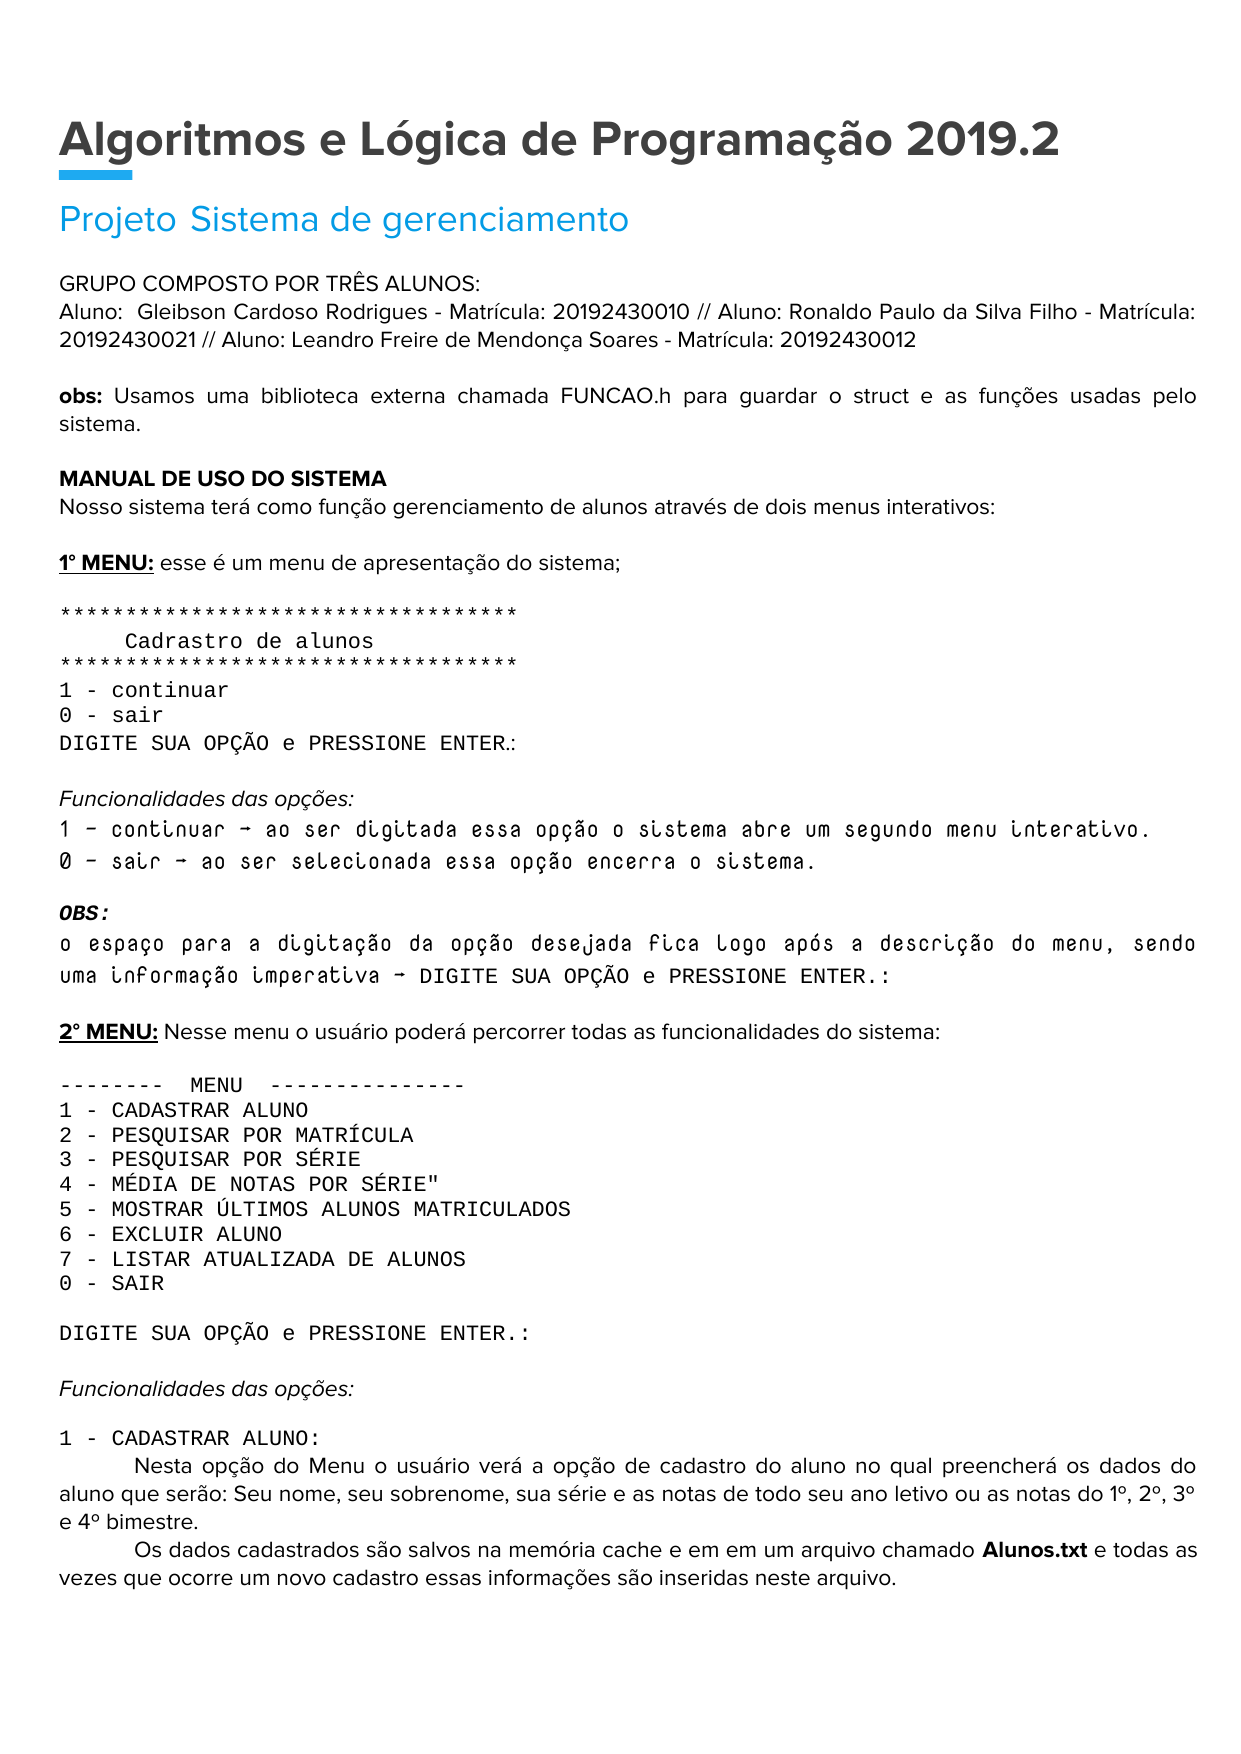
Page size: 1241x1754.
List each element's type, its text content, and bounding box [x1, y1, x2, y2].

text Projeto Sistema de gerenciamento [59, 197, 1198, 242]
text 2° MENU: Nesse menu o usuário poderá percorrer todas as funcionalidades do sistema: [59, 1018, 1198, 1046]
text 0 - SAIR [59, 1273, 1198, 1297]
picture [58, 170, 133, 180]
text Cadrastro de alunos [59, 630, 1198, 655]
text o espaço para a digitação da opção desejada fica logo após a descrição do menu, sendo uma informação imperativa → DIGITE SUA OPÇÃO e PRESSIONE ENTER.: [59, 927, 1198, 991]
text GRUPO COMPOSTO POR TRÊS ALUNOS: [59, 270, 1198, 298]
text 7 - LISTAR ATUALIZADA DE ALUNOS [59, 1248, 1198, 1273]
text Funcionalidades das opções: [59, 785, 1198, 813]
text OBS: [59, 902, 1198, 927]
text 0 - sair → ao ser selecionada essa opção encerra o sistema. [59, 845, 1198, 877]
title Algoritmos e Lógica de Programação 2019.2 [59, 109, 1198, 170]
text 0 - sair [59, 704, 1198, 729]
text 1 - CADASTRAR ALUNO [59, 1099, 1198, 1124]
text -------- MENU --------------- [59, 1074, 1198, 1099]
text Funcionalidades das opções: [59, 1375, 1198, 1403]
text Nosso sistema terá como função gerenciamento de alunos através de dois menus interativos: [59, 494, 1198, 522]
text 2 - PESQUISAR POR MATRÍCULA [59, 1124, 1198, 1149]
text 1 - continuar [59, 680, 1198, 704]
text DIGITE SUA OPÇÃO e PRESSIONE ENTER.: [59, 1322, 1198, 1347]
text Nesta opção do Menu o usuário verá a opção de cadastro do aluno no qual preencherá os dados do aluno que serão: Seu nome, seu sobrenome, sua série e as notas de todo seu ano letivo ou as notas do 1º, 2º, 3º e 4º bimestre. [59, 1452, 1198, 1536]
text 1 - CADASTRAR ALUNO: [59, 1428, 1198, 1452]
text *********************************** [59, 605, 1198, 630]
text MANUAL DE USO DO SISTEMA [59, 466, 1198, 494]
text 4 - MÉDIA DE NOTAS POR SÉRIE" [59, 1173, 1198, 1198]
text 1 - continuar → ao ser digitada essa opção o sistema abre um segundo menu interativo. [59, 813, 1198, 845]
text *********************************** [59, 655, 1198, 680]
text 1° MENU: esse é um menu de apresentação do sistema; [59, 549, 1198, 577]
text Aluno: Gleibson Cardoso Rodrigues - Matrícula: 20192430010 // Aluno: Ronaldo Paulo da Silva Filho - Matrícula: 20192430021 // Aluno: Leandro Freire de Mendonça Soares - Matrícula: 20192430012 [59, 298, 1198, 354]
text obs: Usamos uma biblioteca externa chamada FUNCAO.h para guardar o struct e as funções usadas pelo sistema. [59, 382, 1198, 438]
text 3 - PESQUISAR POR SÉRIE [59, 1149, 1198, 1173]
text 5 - MOSTRAR ÚLTIMOS ALUNOS MATRICULADOS [59, 1198, 1198, 1223]
text 6 - EXCLUIR ALUNO [59, 1223, 1198, 1248]
text Os dados cadastrados são salvos na memória cache e em em um arquivo chamado Alunos.txt e todas as vezes que ocorre um novo cadastro essas informações são inseridas neste arquivo. [59, 1536, 1198, 1592]
text DIGITE SUA OPÇÃO e PRESSIONE ENTER.: [59, 729, 1198, 757]
